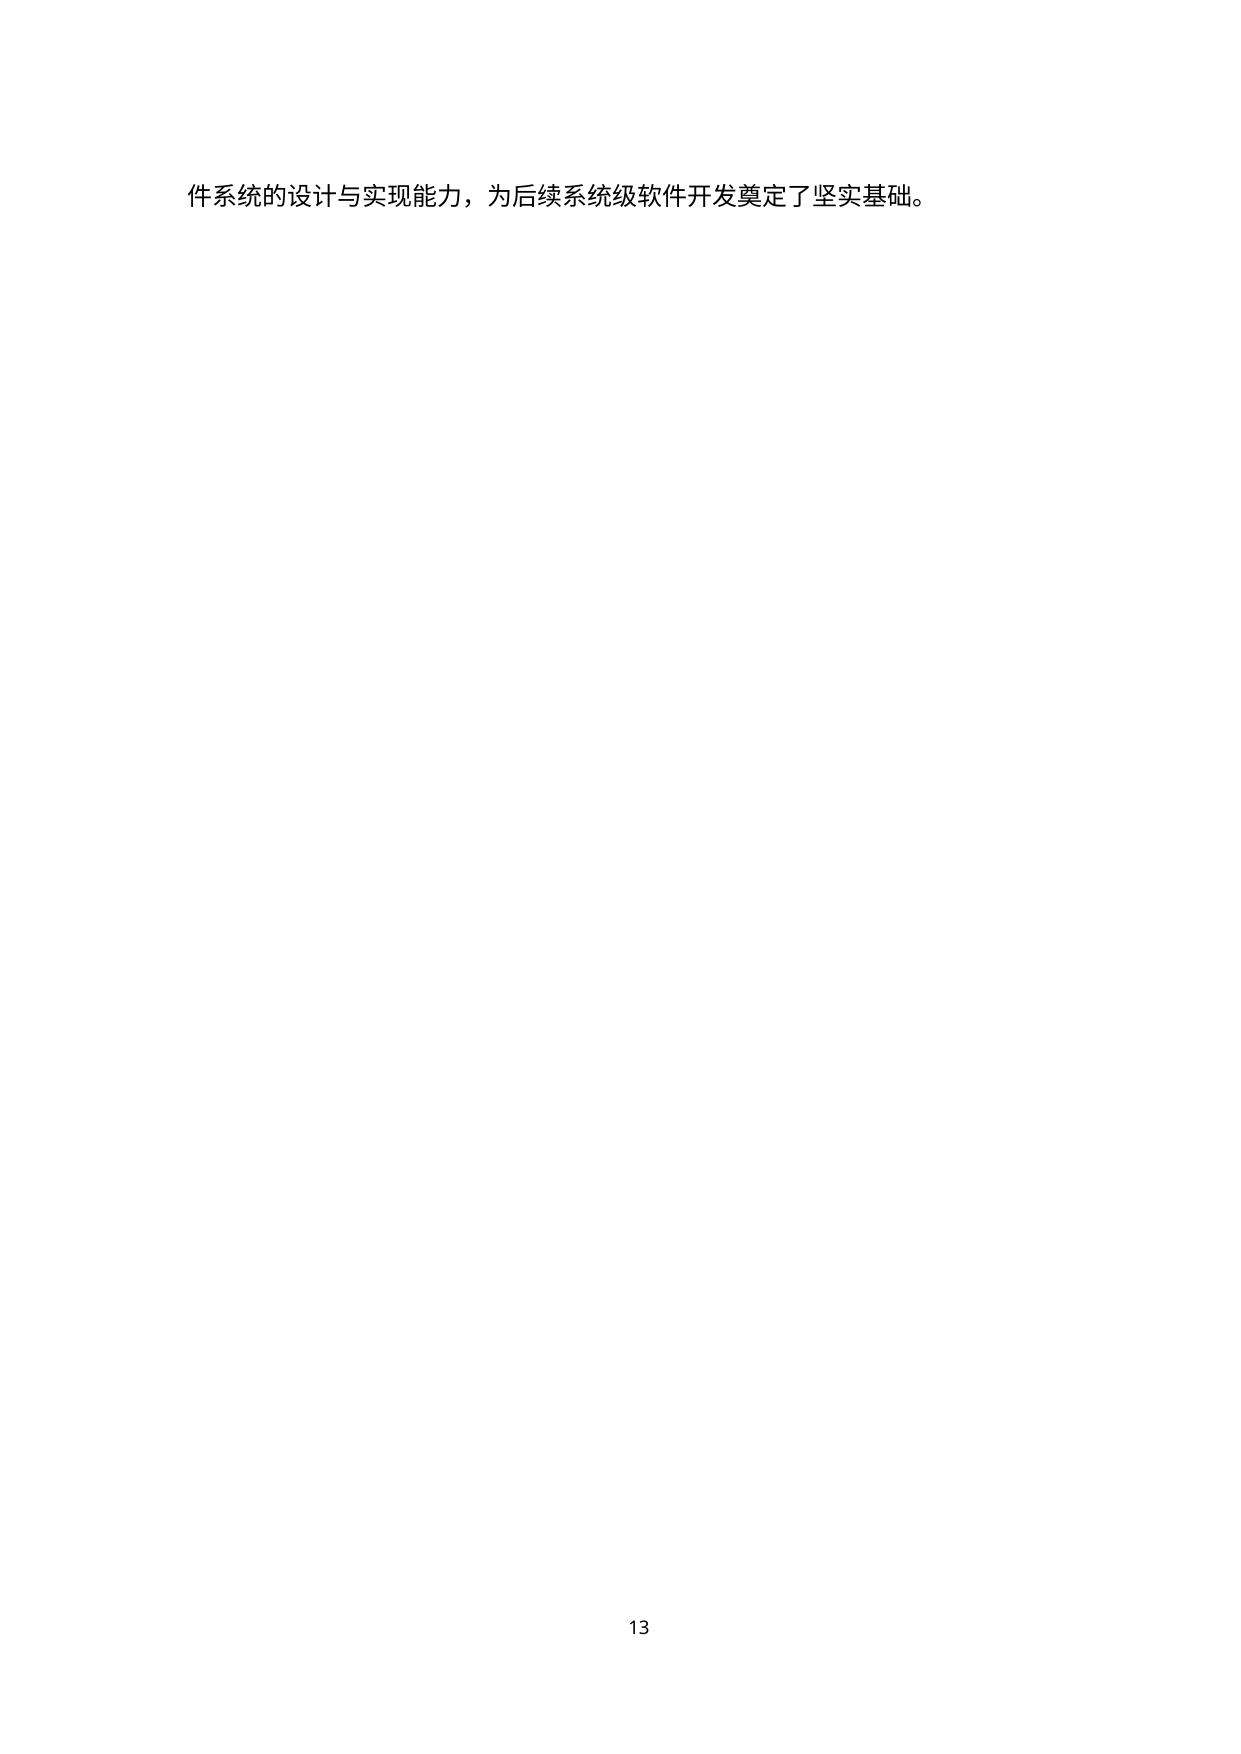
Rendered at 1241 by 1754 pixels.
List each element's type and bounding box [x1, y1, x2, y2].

text [187, 162, 1053, 227]
